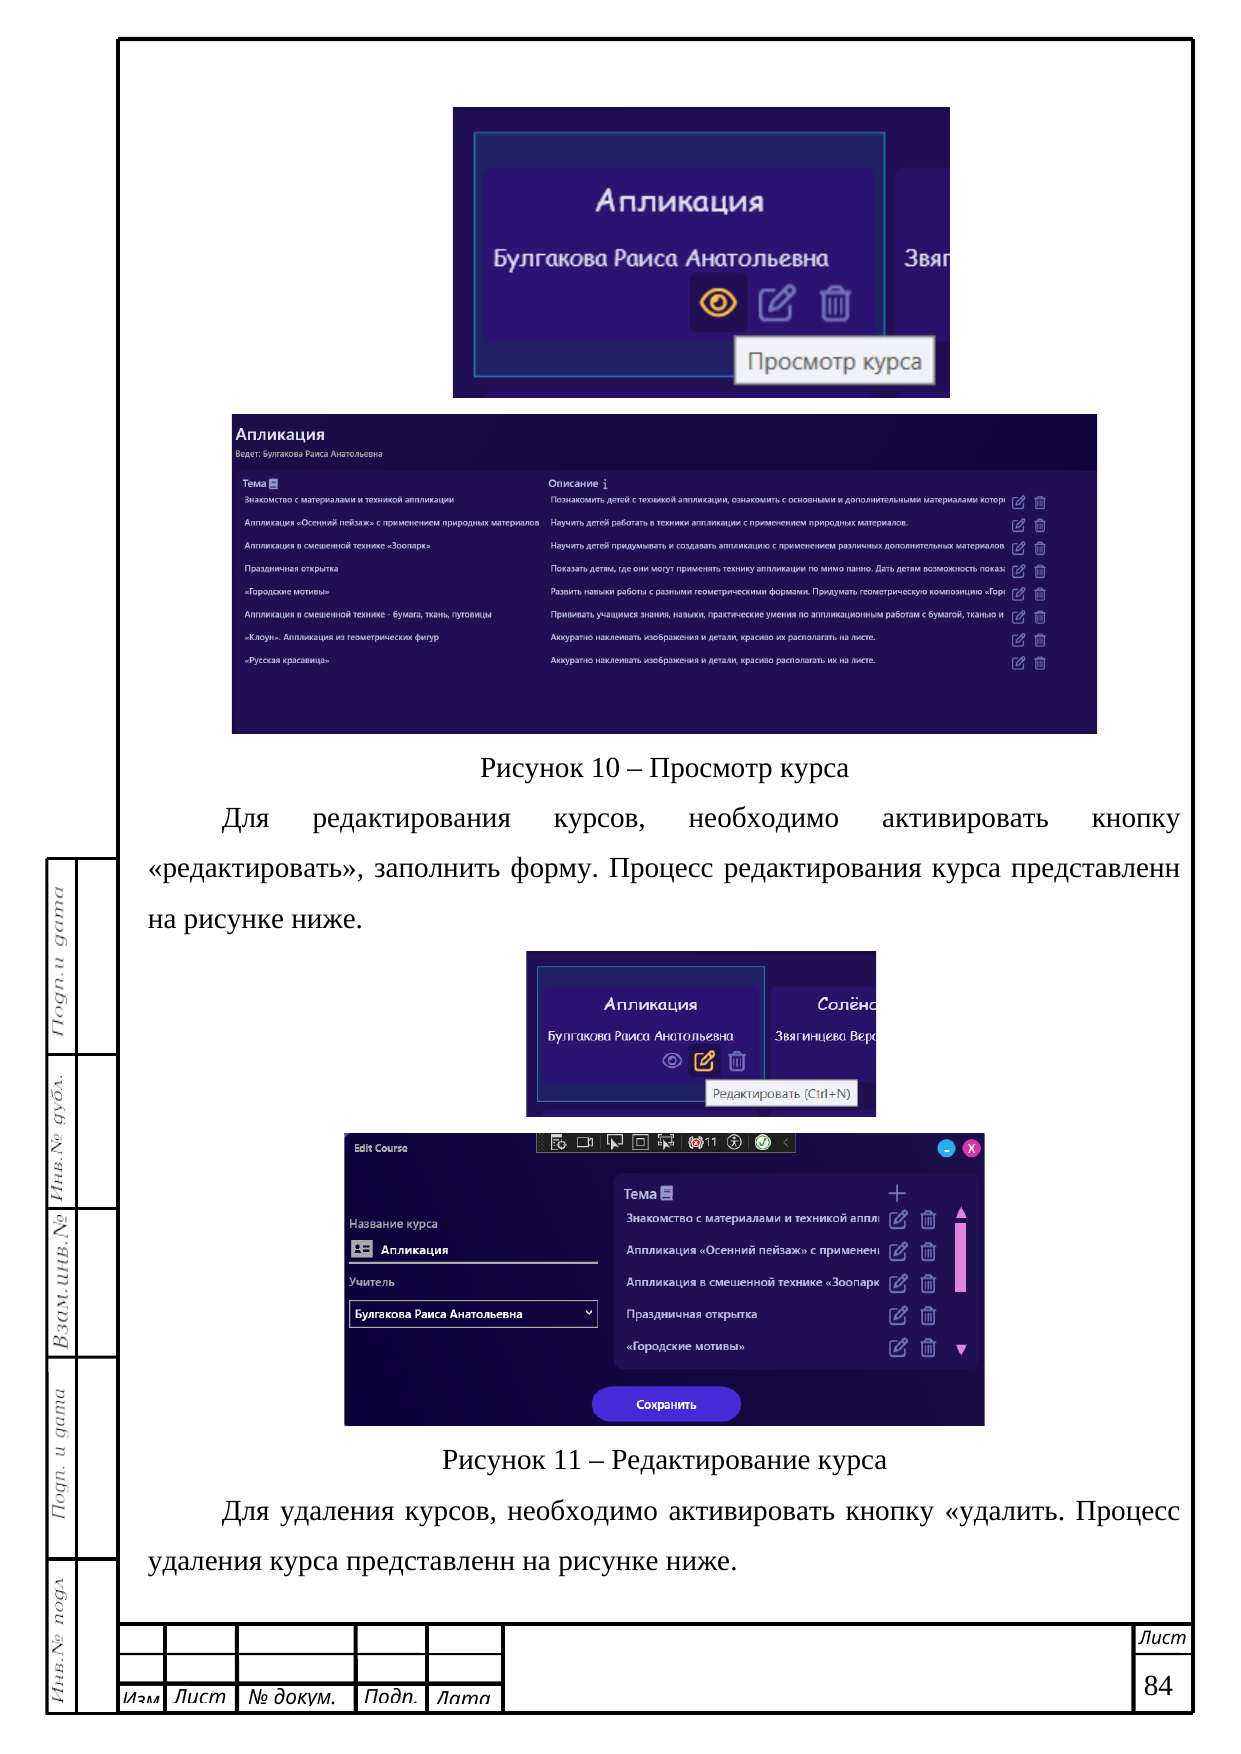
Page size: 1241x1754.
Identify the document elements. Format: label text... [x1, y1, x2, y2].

picture [452, 107, 950, 398]
picture [526, 951, 877, 1117]
text Для удаления курсов, необходимо активировать кнопку «удалить. Процесс удаления курса представленн на рисунке ниже. [148, 1493, 1181, 1577]
text Рисунок 10 – Просмотр курса [148, 750, 1181, 783]
picture [344, 1133, 985, 1426]
picture [231, 414, 1098, 734]
text Для редактирования курсов, необходимо активировать кнопку «редактировать», заполнить форму. Процесс редактирования курса представленн на рисунке ниже. [148, 800, 1181, 934]
text Рисунок 11 – Редактирование курса [148, 1442, 1181, 1476]
